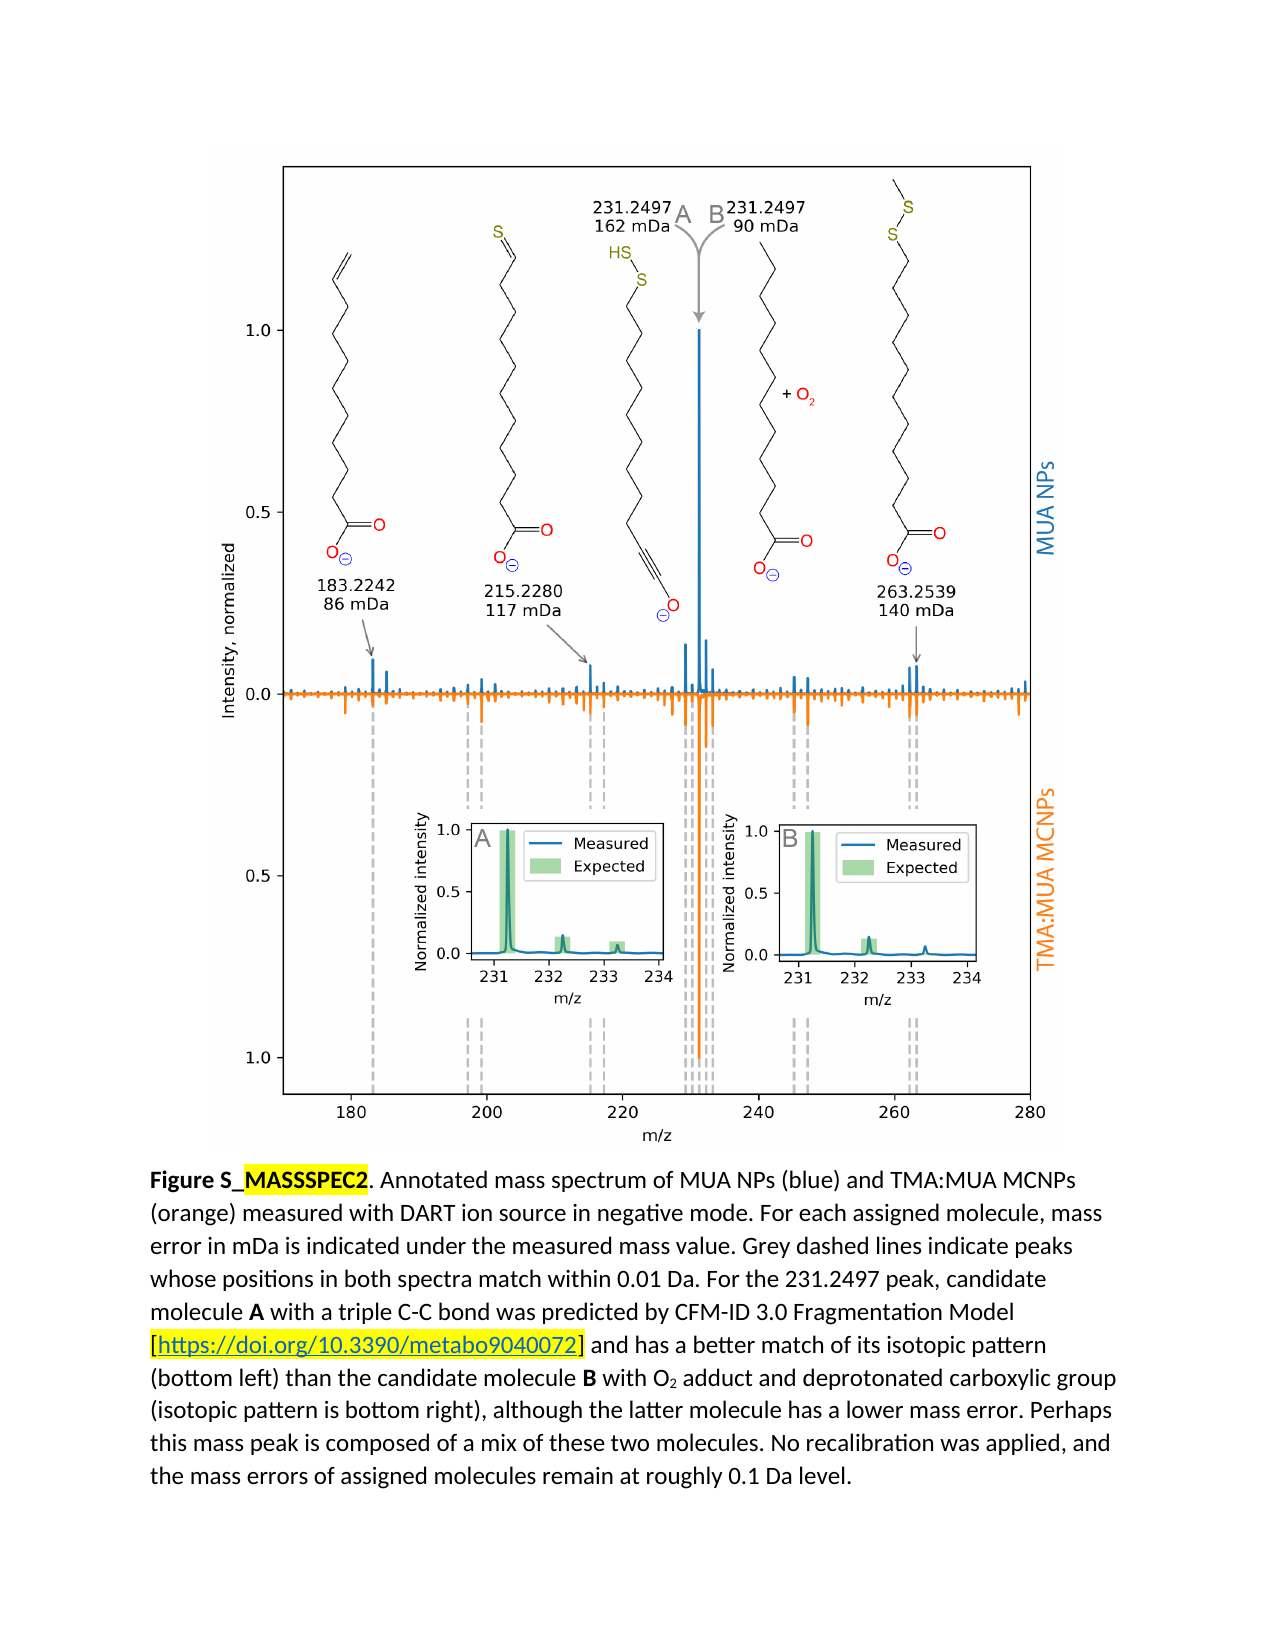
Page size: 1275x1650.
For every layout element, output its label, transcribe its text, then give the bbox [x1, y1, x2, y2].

picture [211, 149, 1064, 1146]
text Figure S_MASSSPEC2. Annotated mass spectrum of MUA NPs (blue) and TMA:MUA MCNPs (orange) measured with DART ion source in negative mode. For each assigned molecule, mass error in mDa is indicated under the measured mass value. Grey dashed lines indicate peaks whose positions in both spectra match within 0.01 Da. For the 231.2497 peak, candidate molecule A with a triple C-C bond was predicted by CFM-ID 3.0 Fragmentation Model [https://doi.org/10.3390/metabo9040072] and has a better match of its isotopic pattern (bottom left) than the candidate molecule B with O2 adduct and deprotonated carboxylic group (isotopic pattern is bottom right), although the latter molecule has a lower mass error. Perhaps this mass peak is composed of a mix of these two molecules. No recalibration was applied, and the mass errors of assigned molecules remain at roughly 0.1 Da level. [150, 1164, 1125, 1491]
